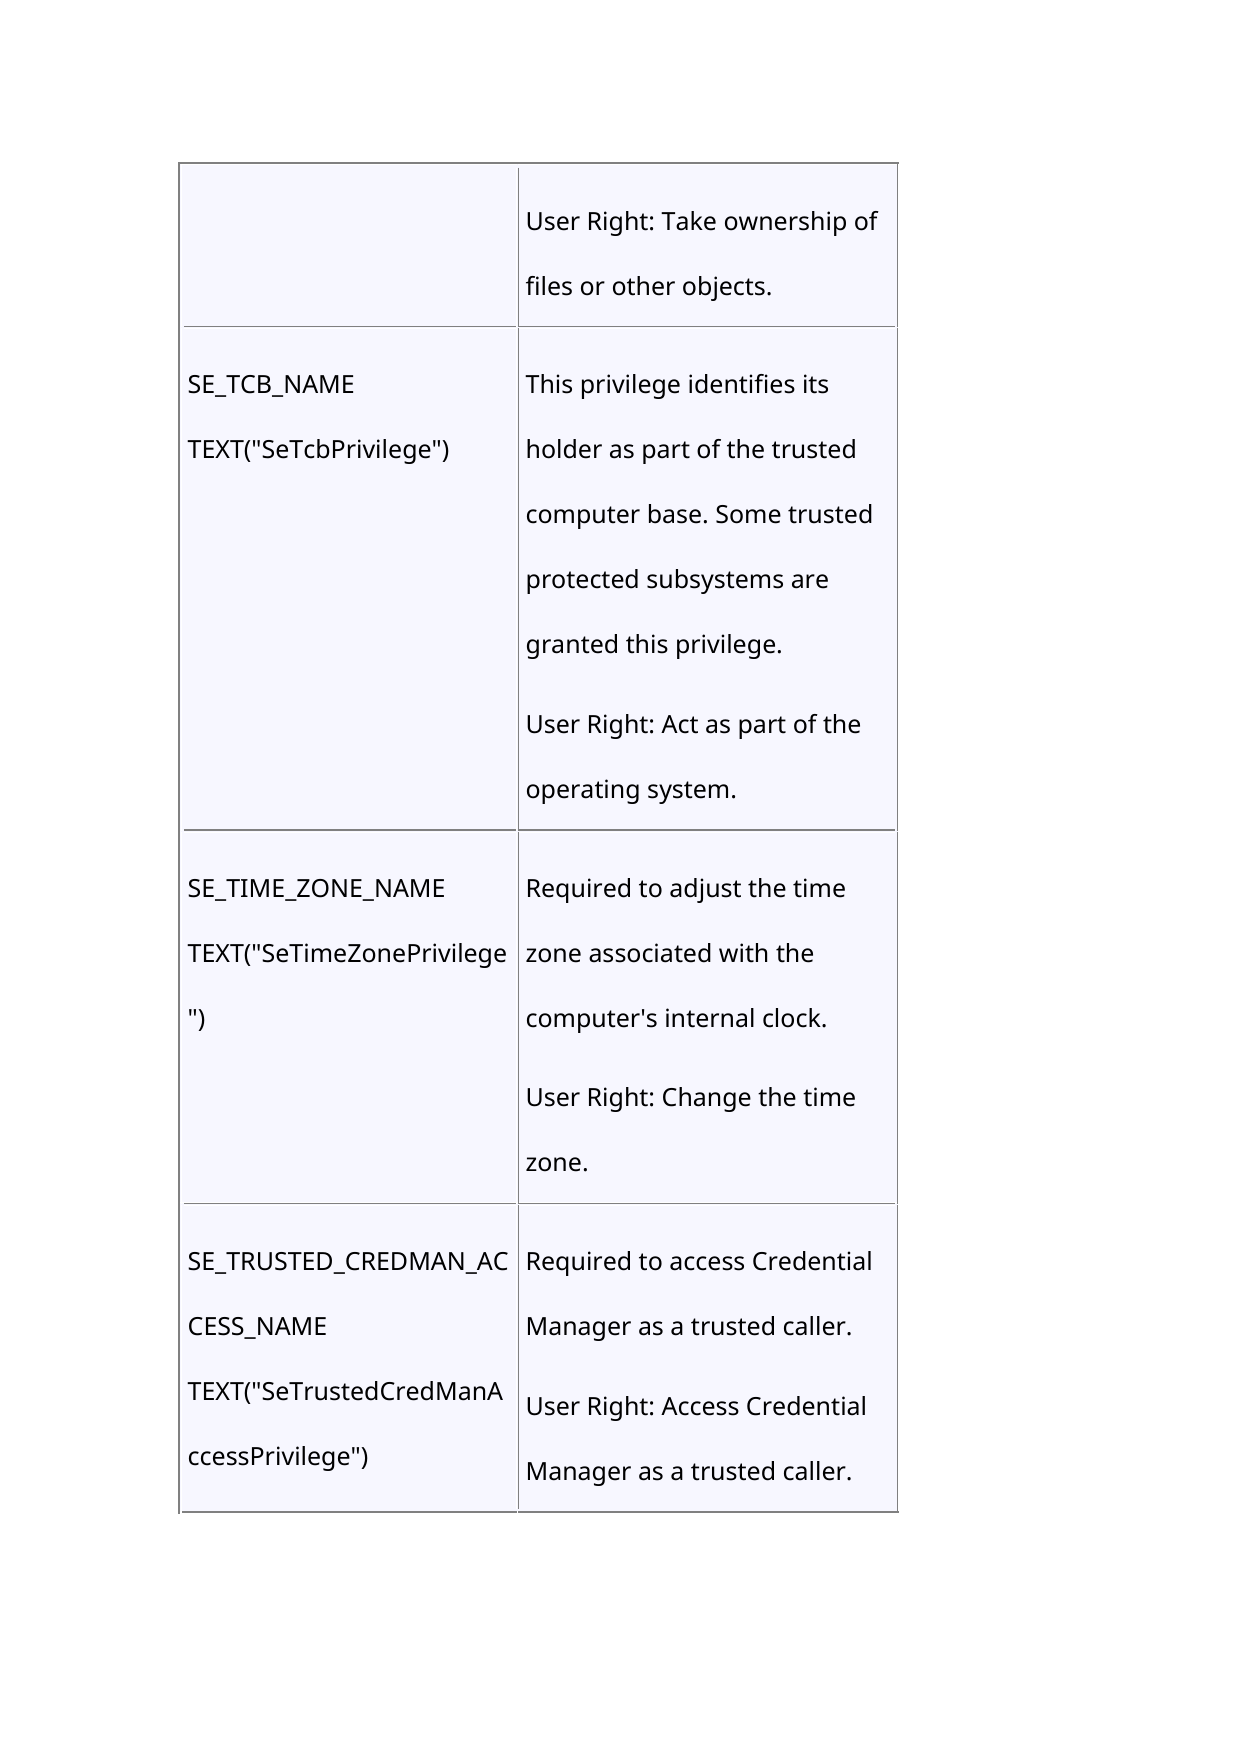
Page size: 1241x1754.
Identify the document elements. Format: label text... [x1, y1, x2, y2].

table_cell Required to access Credential Manager as a trusted caller. User Right: Access Credential Manager as a trusted caller. [518, 1203, 897, 1511]
table_cell This privilege identifies its holder as part of the trusted computer base. Some trusted protected subsystems are granted this privilege. User Right: Act as part of the operating system. [518, 326, 898, 829]
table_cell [518, 165, 897, 326]
table_cell Required to adjust the time zone associated with the computer's internal clock. User Right: Change the time zone. [519, 829, 897, 1202]
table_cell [182, 165, 518, 326]
table_cell SE_TRUSTED_CREDMAN_ACCESS_NAME TEXT("SeTrustedCredManAccessPrivilege") [182, 1203, 518, 1511]
table_cell SE_TCB_NAME TEXT("SeTcbPrivilege") [180, 326, 518, 829]
table_cell SE_TIME_ZONE_NAME TEXT("SeTimeZonePrivilege") [182, 829, 516, 1202]
